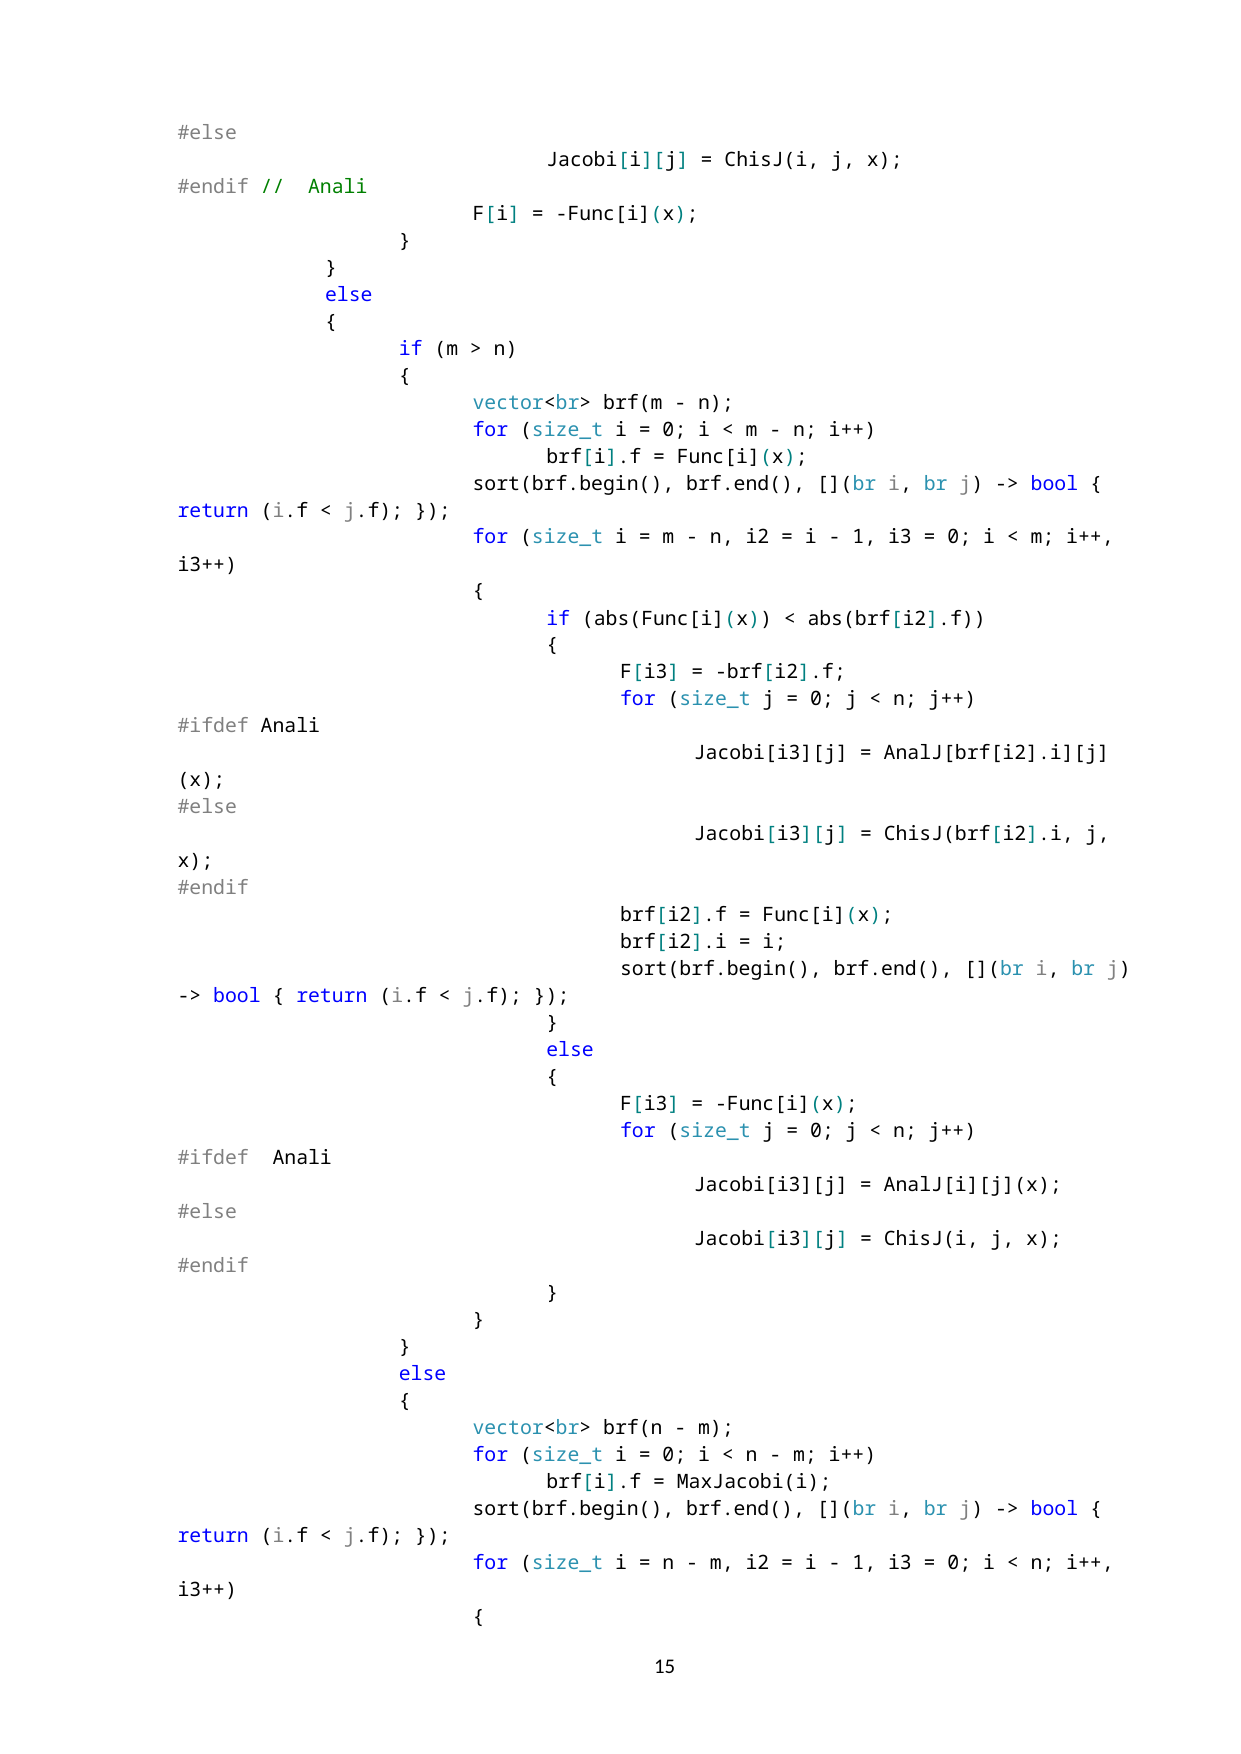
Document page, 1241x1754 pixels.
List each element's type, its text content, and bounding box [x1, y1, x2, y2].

text else [177, 1359, 1152, 1386]
text vector<br> brf(n - m); [177, 1413, 1152, 1440]
text sort(brf.begin(), brf.end(), [](br i, br j) -> bool { return (i.f < j.f); }); [177, 1494, 1152, 1548]
text Jacobi[i3][j] = AnalJ[i][j](x); [177, 1170, 1152, 1197]
text { [177, 1386, 1152, 1413]
text { [177, 1062, 1152, 1089]
text #endif // Anali [177, 172, 1152, 199]
text sort(brf.begin(), brf.end(), [](br i, br j) -> bool { return (i.f < j.f); }); [177, 954, 1152, 1008]
text for (size_t i = 0; i < n - m; i++) [177, 1440, 1152, 1467]
text { [177, 1602, 1152, 1629]
text else [177, 280, 1152, 307]
text } [177, 253, 1152, 280]
text F[i3] = -brf[i2].f; [177, 658, 1152, 685]
text #endif [177, 873, 1152, 901]
text { [177, 361, 1152, 388]
text for (size_t i = 0; i < m - n; i++) [177, 415, 1152, 442]
text } [177, 1008, 1152, 1035]
text for (size_t j = 0; j < n; j++) [177, 1116, 1152, 1143]
text #ifdef Anali [177, 1143, 1152, 1170]
text for (size_t j = 0; j < n; j++) [177, 685, 1152, 712]
text { [177, 631, 1152, 658]
text #else [177, 1197, 1152, 1224]
text } [177, 1278, 1152, 1305]
text brf[i].f = MaxJacobi(i); [177, 1467, 1152, 1494]
text } [177, 226, 1152, 253]
text #else [177, 793, 1152, 819]
text { [177, 307, 1152, 334]
text for (size_t i = n - m, i2 = i - 1, i3 = 0; i < n; i++, i3++) [177, 1548, 1152, 1602]
text Jacobi[i3][j] = AnalJ[brf[i2].i][j](x); [177, 739, 1152, 793]
text sort(brf.begin(), brf.end(), [](br i, br j) -> bool { return (i.f < j.f); }); [177, 469, 1152, 523]
text vector<br> brf(m - n); [177, 388, 1152, 415]
text #endif [177, 1251, 1152, 1278]
text { [177, 577, 1152, 604]
text if (m > n) [177, 334, 1152, 361]
text Jacobi[i3][j] = ChisJ(brf[i2].i, j, x); [177, 819, 1152, 873]
text Jacobi[i][j] = ChisJ(i, j, x); [177, 145, 1152, 172]
text } [177, 1305, 1152, 1332]
text #ifdef Anali [177, 712, 1152, 739]
text brf[i2].f = Func[i](x); [177, 901, 1152, 927]
text Jacobi[i3][j] = ChisJ(i, j, x); [177, 1224, 1152, 1251]
text brf[i].f = Func[i](x); [177, 442, 1152, 469]
text F[i] = -Func[i](x); [177, 199, 1152, 226]
text #else [177, 118, 1152, 145]
text if (abs(Func[i](x)) < abs(brf[i2].f)) [177, 604, 1152, 631]
text for (size_t i = m - n, i2 = i - 1, i3 = 0; i < m; i++, i3++) [177, 523, 1152, 577]
text else [177, 1035, 1152, 1062]
text F[i3] = -Func[i](x); [177, 1089, 1152, 1116]
text brf[i2].i = i; [177, 927, 1152, 954]
text } [177, 1332, 1152, 1359]
